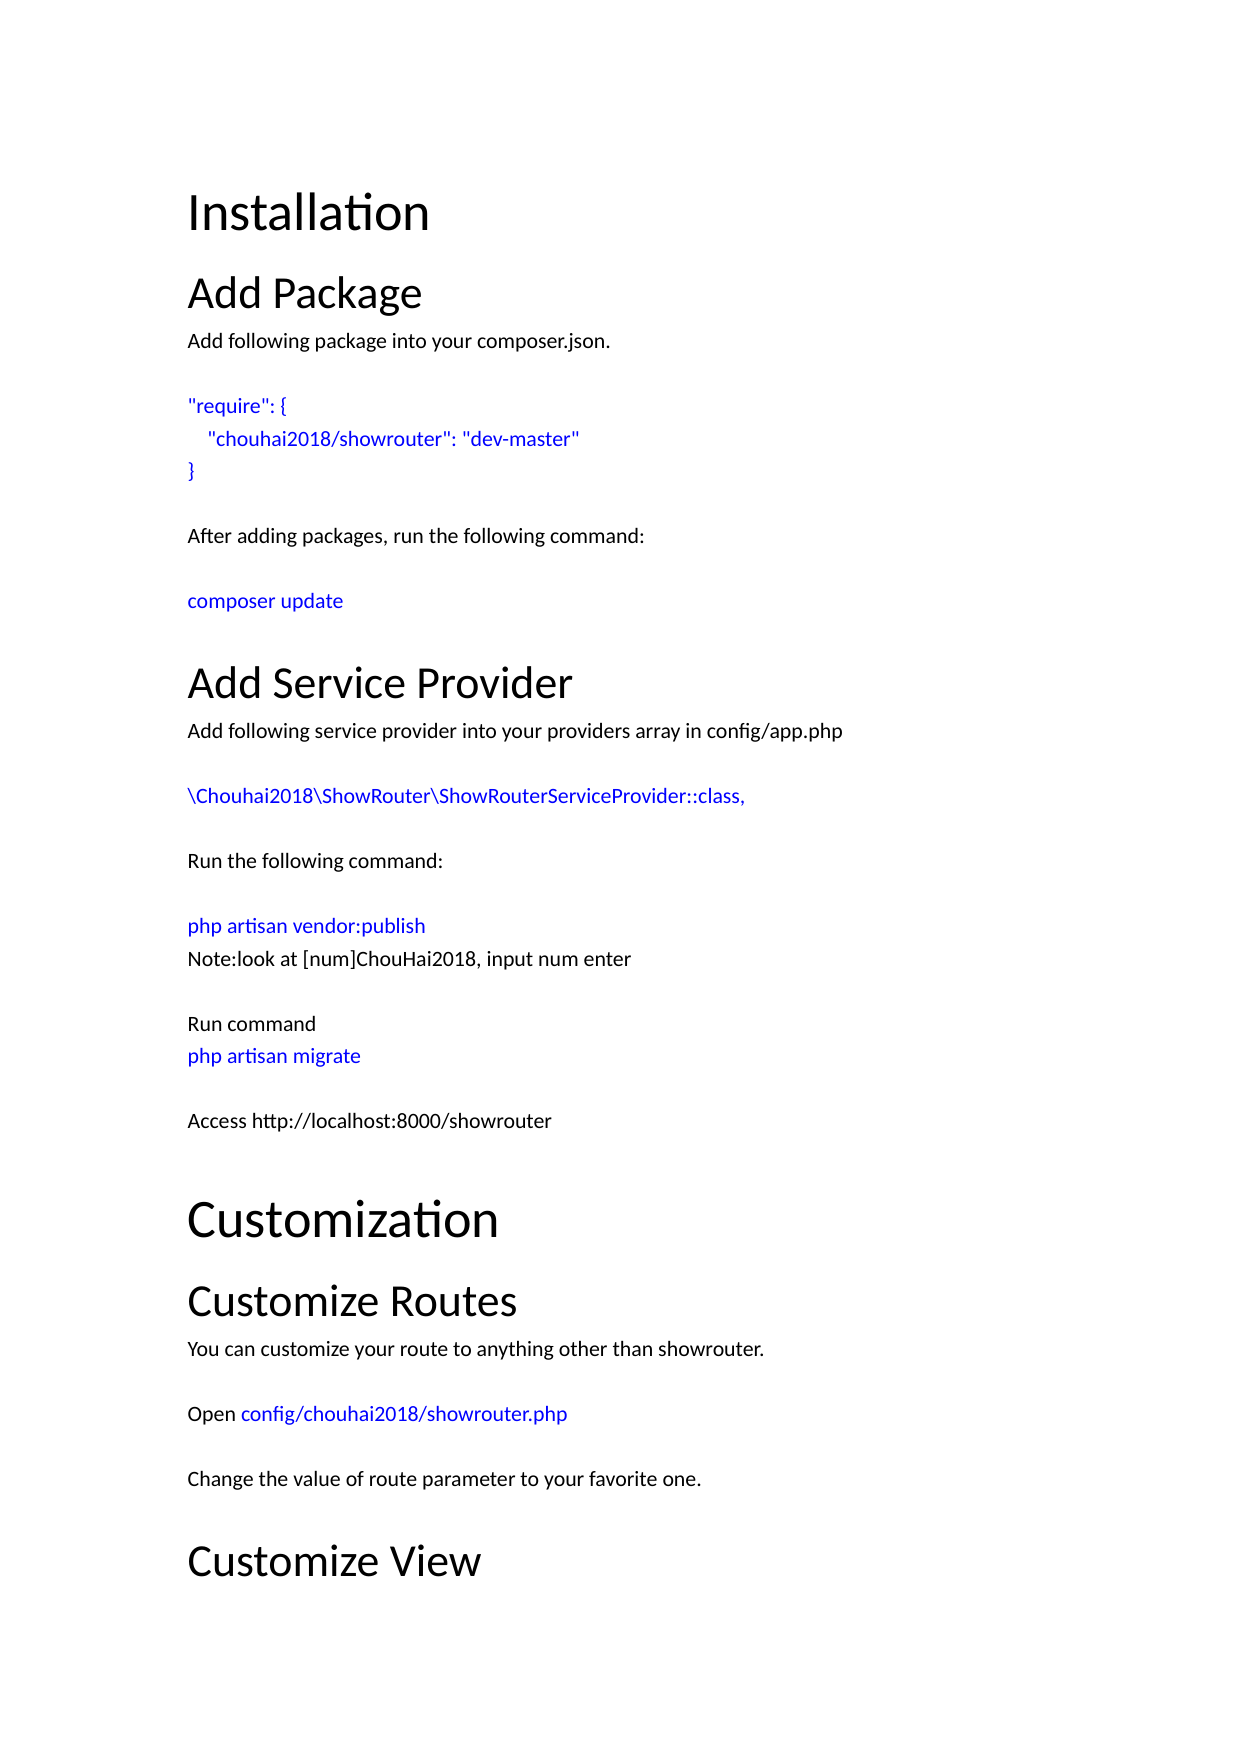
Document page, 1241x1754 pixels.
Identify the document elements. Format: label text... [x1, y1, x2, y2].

text "chouhai2018/showrouter": "dev-master" [187, 422, 1053, 454]
text Customize View [187, 1527, 1053, 1592]
text php artisan vendor:publish [187, 909, 1053, 942]
text Installation [187, 162, 1053, 259]
text Run command [187, 1007, 1053, 1039]
text } [187, 454, 1053, 487]
text composer update [187, 584, 1053, 617]
text Add following package into your composer.json. [187, 324, 1053, 357]
text \Chouhai2018\ShowRouter\ShowRouterServiceProvider::class, [187, 779, 1053, 812]
text php artisan migrate [187, 1039, 1053, 1072]
text Open config/chouhai2018/showrouter.php [187, 1397, 1053, 1429]
text After adding packages, run the following command: [187, 519, 1053, 552]
text Customization [187, 1169, 1053, 1267]
text Note:look at [num]ChouHai2018, input num enter [187, 942, 1053, 974]
text "require": { [187, 389, 1053, 422]
text Add Package [187, 259, 1053, 324]
text Access http://localhost:8000/showrouter [187, 1104, 1053, 1137]
text Add following service provider into your providers array in config/app.php [187, 714, 1053, 747]
text You can customize your route to anything other than showrouter. [187, 1332, 1053, 1364]
text Change the value of route parameter to your favorite one. [187, 1462, 1053, 1494]
text Add Service Provider [187, 649, 1053, 714]
text Customize Routes [187, 1267, 1053, 1332]
text Run the following command: [187, 844, 1053, 877]
